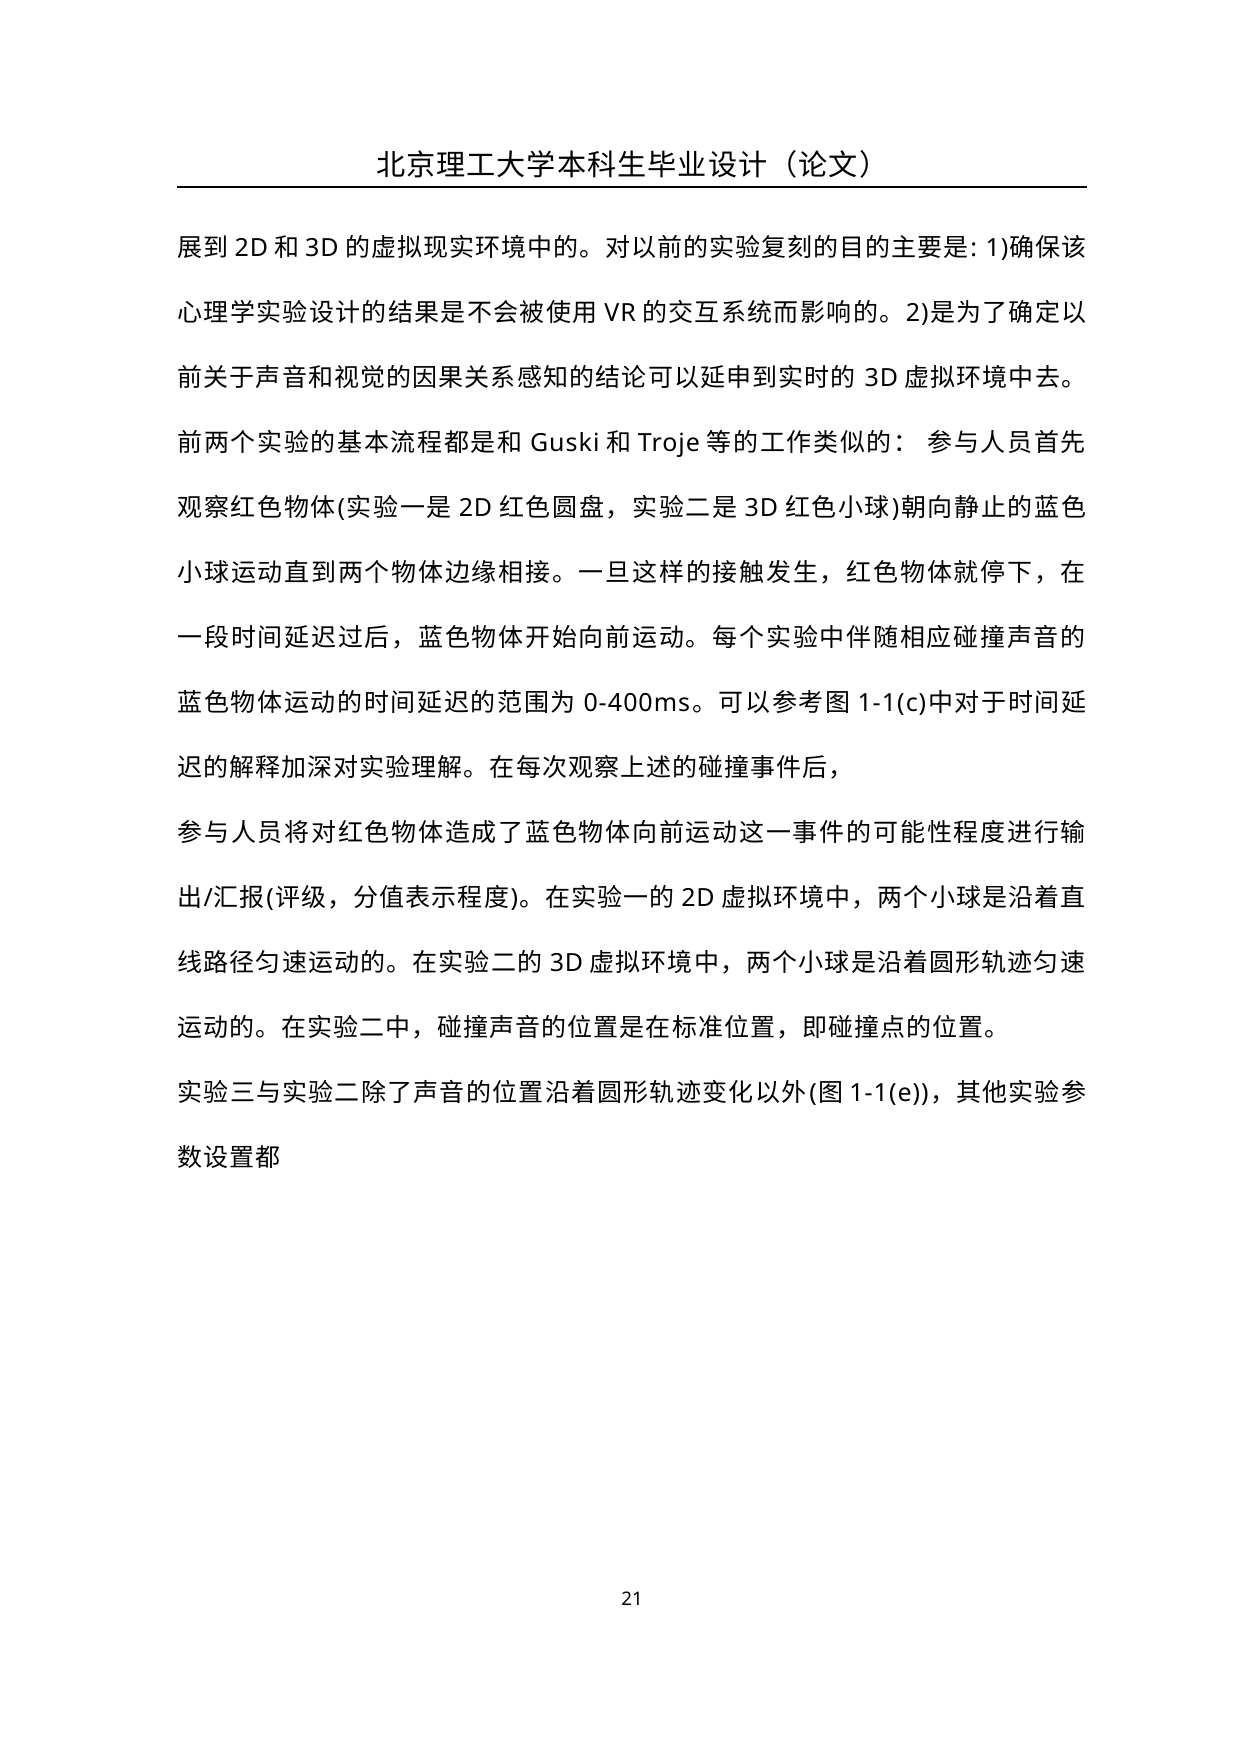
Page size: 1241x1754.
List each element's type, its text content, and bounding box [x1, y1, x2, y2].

text 实验三与实验二除了声音的位置沿着圆形轨迹变化以外(图1-1(e))，其他实验参数设置都 [177, 1058, 1087, 1188]
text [177, 213, 1087, 798]
text 参与人员将对红色物体造成了蓝色物体向前运动这一事件的可能性程度进行输出/汇报(评级，分值表示程度)。在实验一的2D虚拟环境中，两个小球是沿着直线路径匀速运动的。在实验二的3D虚拟环境中，两个小球是沿着圆形轨迹匀速运动的。在实验二中，碰撞声音的位置是在标准位置，即碰撞点的位置。 [177, 798, 1087, 1058]
